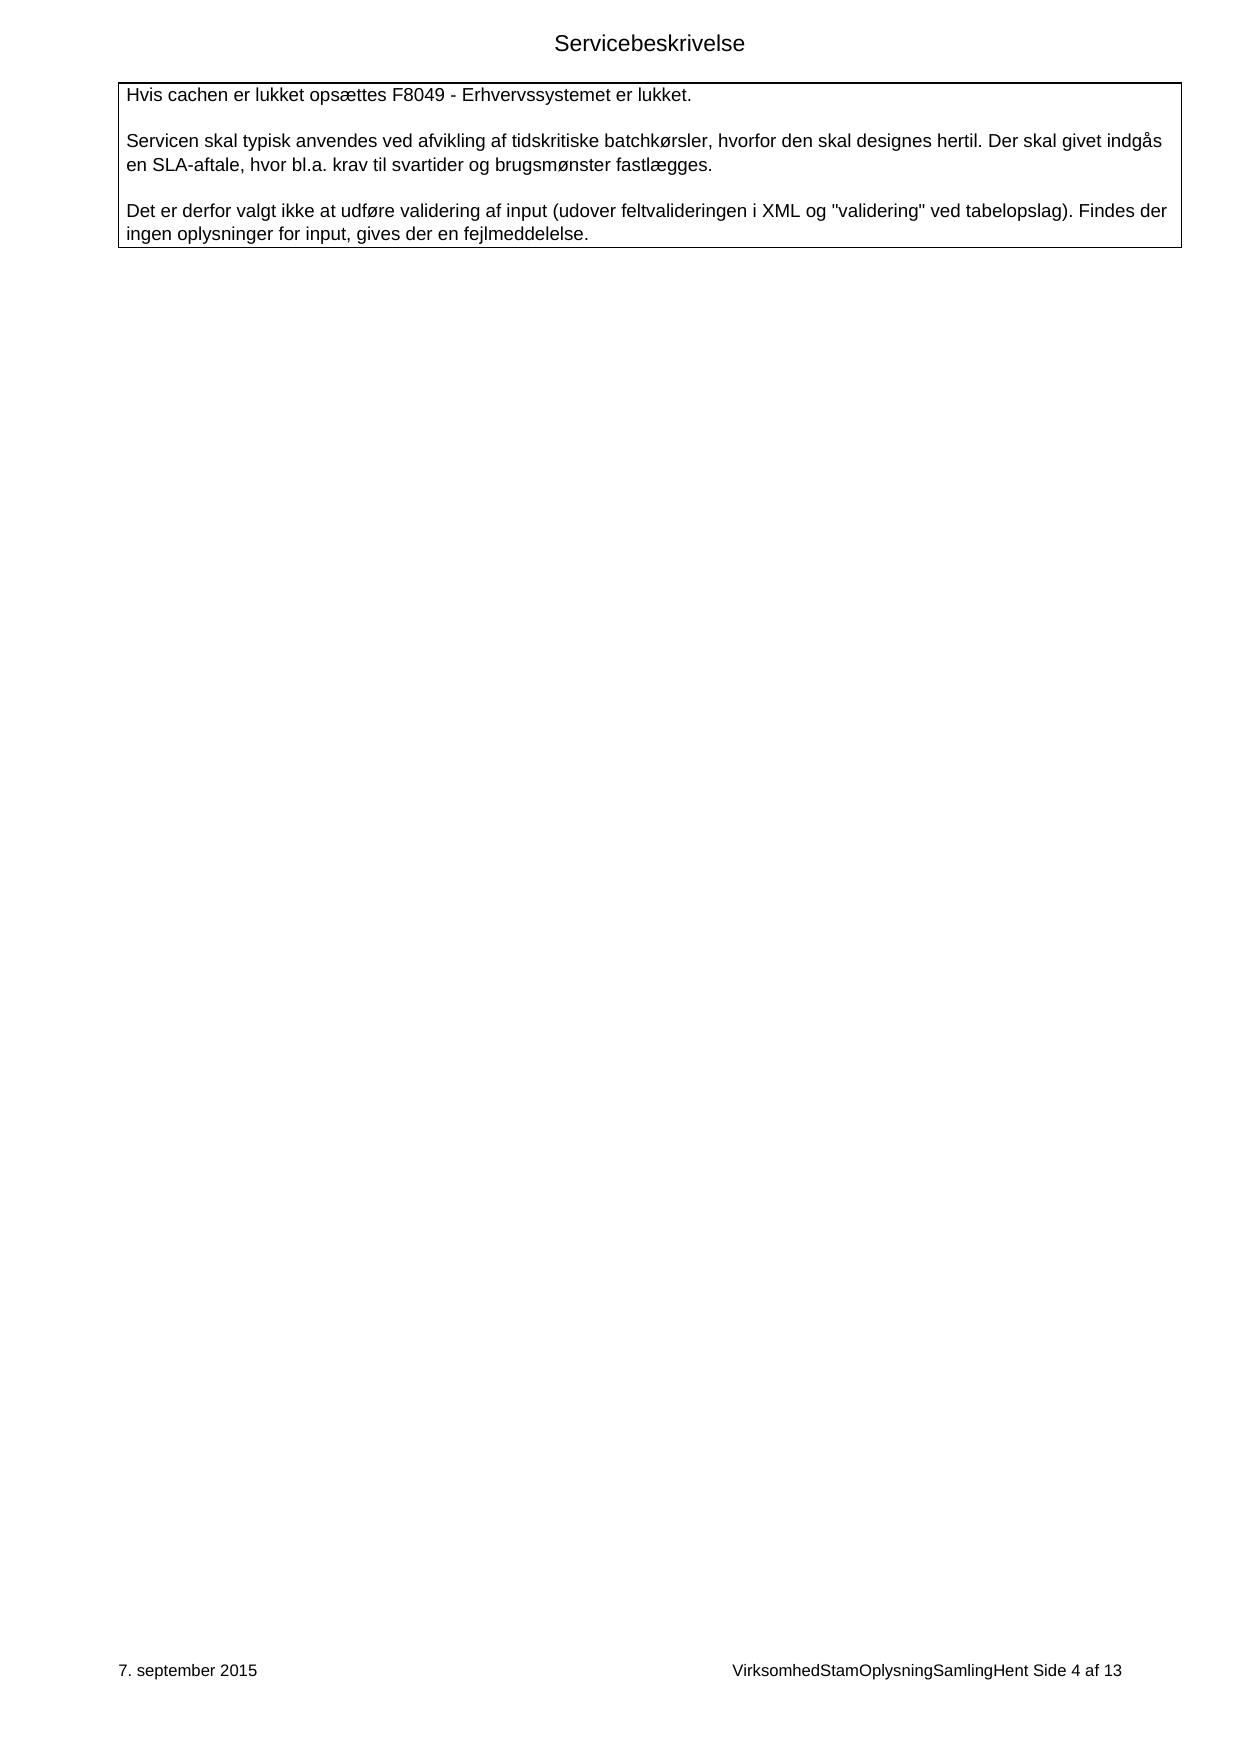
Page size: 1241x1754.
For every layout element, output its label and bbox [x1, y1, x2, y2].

table_cell [119, 84, 1181, 247]
